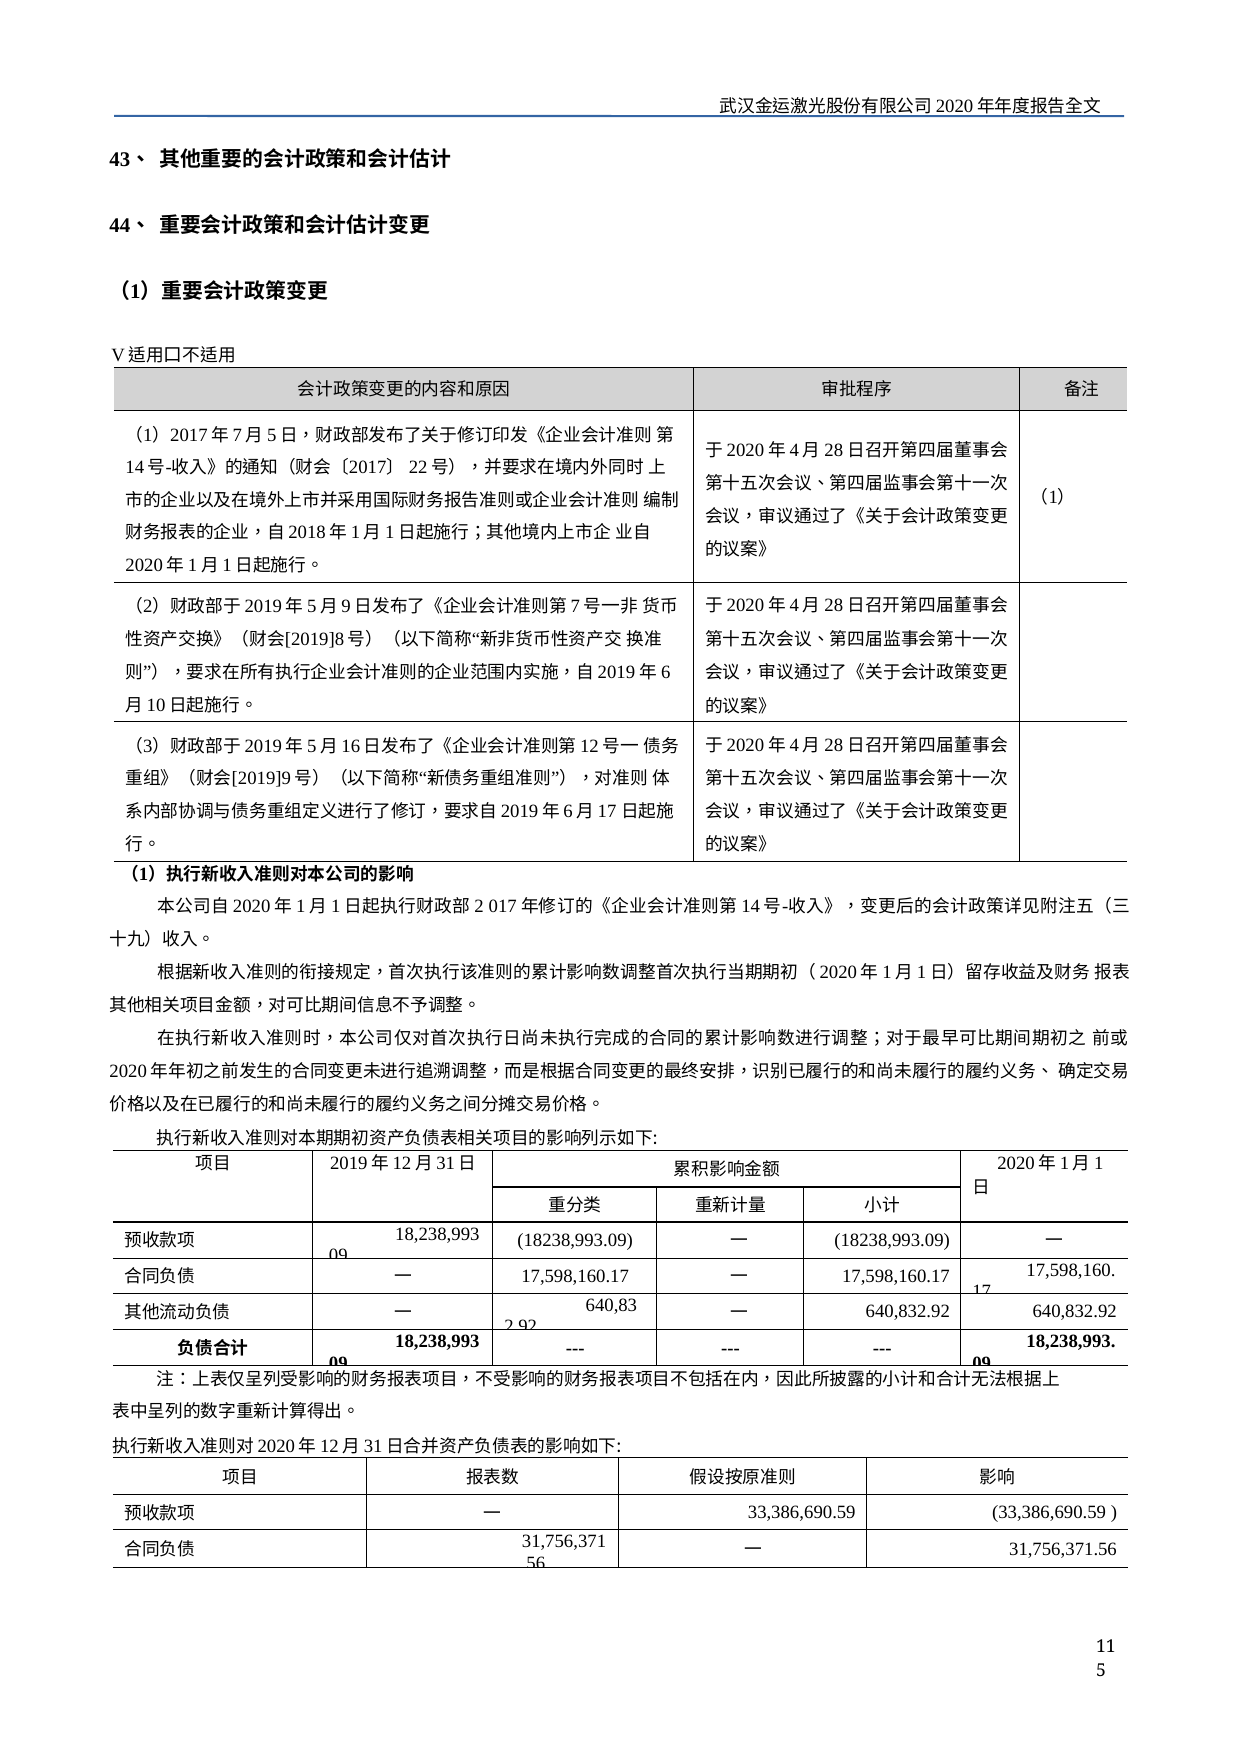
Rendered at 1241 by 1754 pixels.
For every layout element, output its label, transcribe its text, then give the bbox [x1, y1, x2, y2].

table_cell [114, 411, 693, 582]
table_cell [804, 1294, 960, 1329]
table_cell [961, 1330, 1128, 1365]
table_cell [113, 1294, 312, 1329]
text 根据新收入准则的衔接规定，首次执行该准则的累计影响数调整首次执行当期期初（2020年1月1日）留存收益及财务 报表其他相关项目金额，对可比期间信息不予调整。 [109, 952, 1132, 1018]
text 本公司自2020年1月1日起执行财政部2 017年修订的《企业会计准则第14号-收入》，变更后的会计政策详见附注五（三 十九）收入。 [109, 886, 1132, 952]
text 在执行新收入准则时，本公司仅对首次执行日尚未执行完成的合同的累计影响数进行调整；对于最早可比期间期初之 前或2020年年初之前发生的合同变更未进行追溯调整，而是根据合同变更的最终安排，识别已履行的和尚未履行的履约义务、 确定交易价格以及在已履行的和尚未履行的履约义务之间分摊交易价格。 [109, 1018, 1132, 1117]
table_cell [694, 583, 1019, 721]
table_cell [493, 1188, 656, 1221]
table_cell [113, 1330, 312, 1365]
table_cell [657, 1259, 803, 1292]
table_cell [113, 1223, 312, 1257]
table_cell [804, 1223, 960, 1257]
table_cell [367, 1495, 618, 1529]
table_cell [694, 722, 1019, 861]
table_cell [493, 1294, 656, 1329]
text V适用口不适用 [111, 342, 1132, 367]
text 执行新收入准则对2020年12月31日合并资产负债表的影响如下: [112, 1433, 1132, 1457]
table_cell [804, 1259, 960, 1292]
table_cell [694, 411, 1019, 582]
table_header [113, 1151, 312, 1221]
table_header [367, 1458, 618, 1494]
text 注：上表仅呈列受影响的财务报表项目，不受影响的财务报表项目不包括在内，因此所披露的小计和合计无法根据上 [157, 1366, 1132, 1390]
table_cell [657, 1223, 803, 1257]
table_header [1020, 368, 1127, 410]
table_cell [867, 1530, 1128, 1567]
text （1）重要会计政策变更 [109, 276, 1132, 304]
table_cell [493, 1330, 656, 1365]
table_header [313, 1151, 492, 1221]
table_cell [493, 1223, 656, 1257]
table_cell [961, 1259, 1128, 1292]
text 44、 重要会计政策和会计估计变更 [109, 210, 1132, 238]
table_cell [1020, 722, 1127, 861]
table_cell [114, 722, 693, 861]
text 表中呈列的数字重新计算得出。 [112, 1398, 1132, 1423]
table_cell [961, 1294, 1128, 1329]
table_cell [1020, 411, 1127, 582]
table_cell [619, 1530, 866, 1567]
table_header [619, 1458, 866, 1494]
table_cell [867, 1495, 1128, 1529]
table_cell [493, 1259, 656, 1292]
text （1）执行新收入准则对本公司的影响 [121, 862, 1132, 886]
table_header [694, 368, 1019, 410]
text 执行新收入准则对本期期初资产负债表相关项目的影响列示如下: [157, 1125, 1132, 1149]
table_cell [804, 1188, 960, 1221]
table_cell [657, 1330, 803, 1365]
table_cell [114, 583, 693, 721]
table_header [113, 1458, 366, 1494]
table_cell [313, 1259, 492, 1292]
text 43、 其他重要的会计政策和会计估计 [109, 144, 1132, 172]
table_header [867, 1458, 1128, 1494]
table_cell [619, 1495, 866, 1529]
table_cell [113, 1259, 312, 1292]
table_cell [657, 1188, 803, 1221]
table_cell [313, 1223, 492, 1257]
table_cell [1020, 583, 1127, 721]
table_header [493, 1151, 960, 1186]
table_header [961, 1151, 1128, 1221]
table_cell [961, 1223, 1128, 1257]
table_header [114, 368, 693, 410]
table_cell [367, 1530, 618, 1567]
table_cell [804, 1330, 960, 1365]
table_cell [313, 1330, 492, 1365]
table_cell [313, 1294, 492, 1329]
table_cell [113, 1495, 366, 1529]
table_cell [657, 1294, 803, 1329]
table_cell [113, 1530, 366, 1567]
